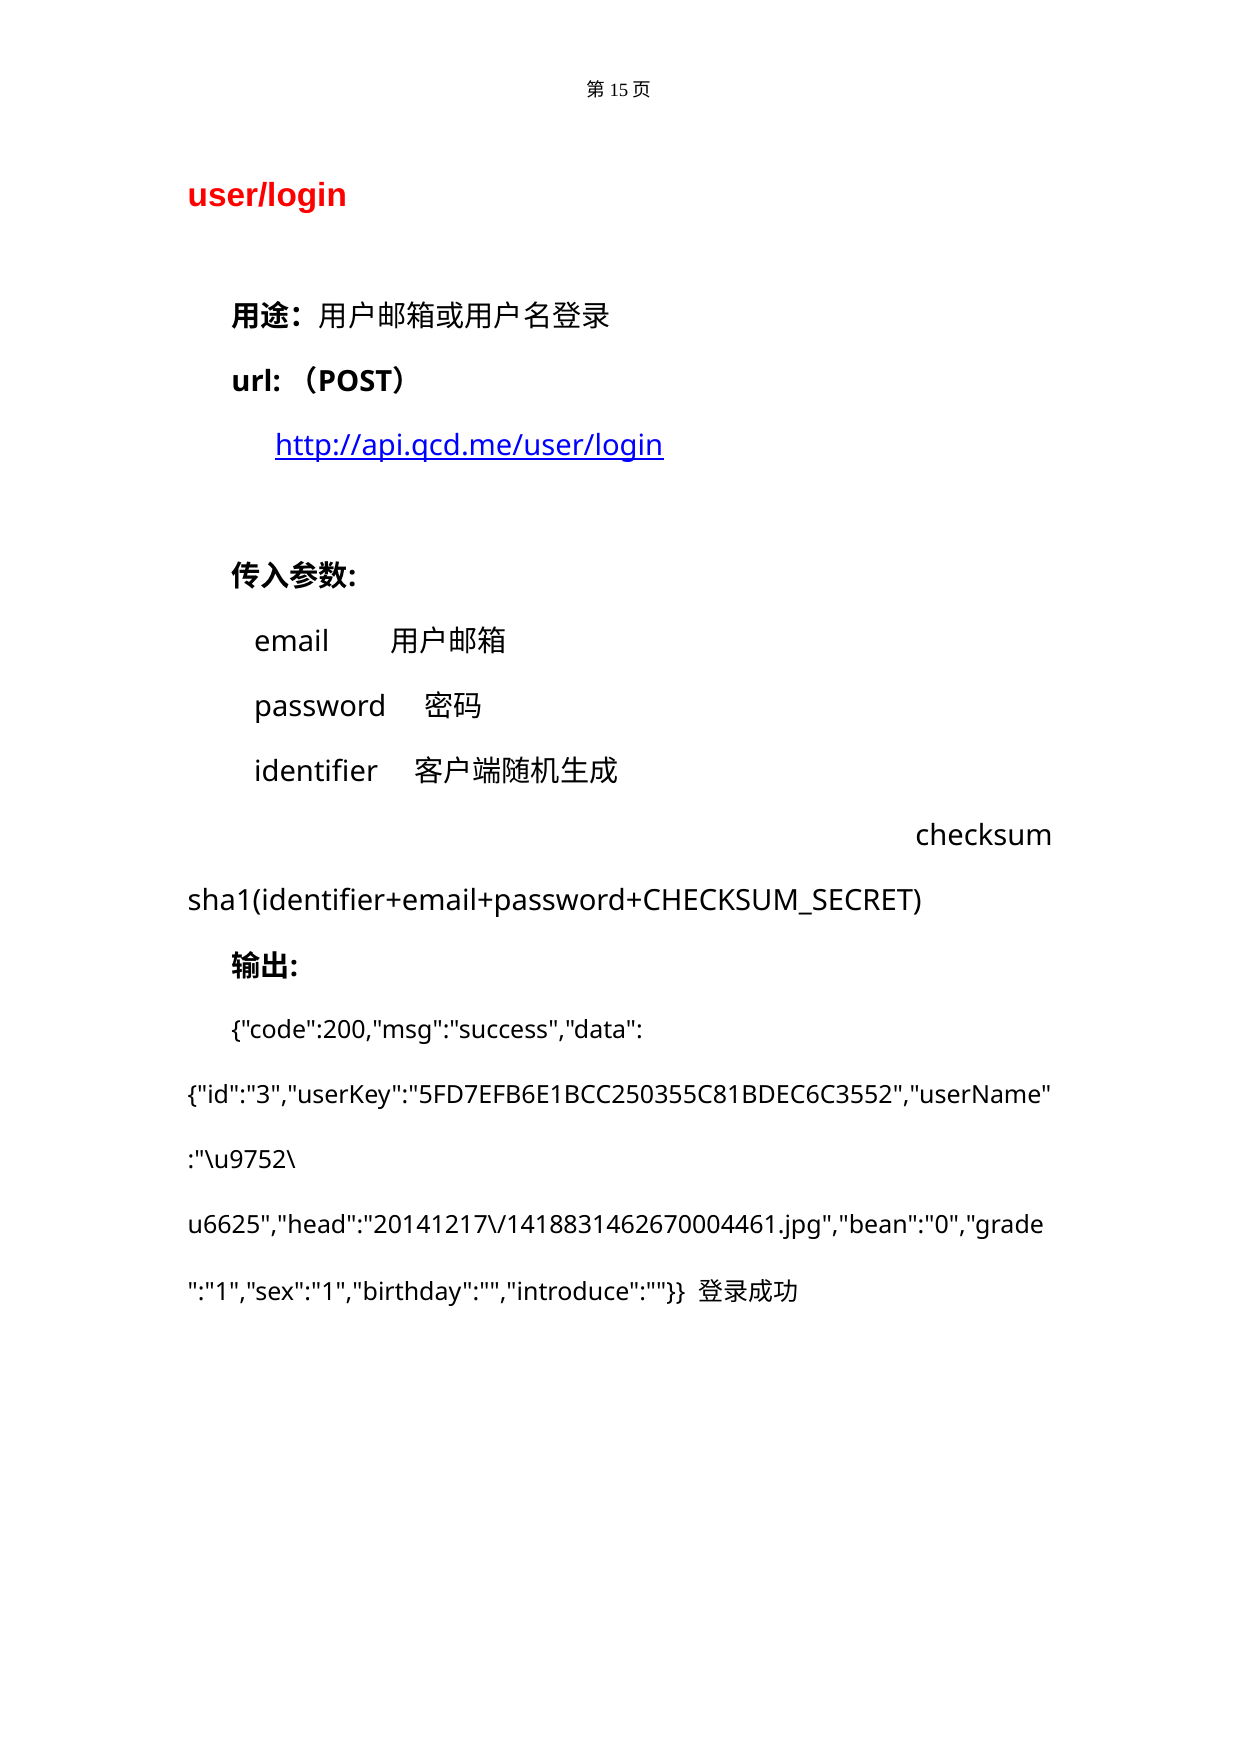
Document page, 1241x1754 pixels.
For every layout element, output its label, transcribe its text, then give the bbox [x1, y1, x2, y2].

text 传入参数: [187, 542, 1053, 607]
text email 用户邮箱 [187, 607, 1053, 672]
text 用途：用户邮箱或用户名登录 [187, 282, 1053, 347]
text url: （POST） [187, 347, 1053, 412]
text password 密码 [187, 672, 1053, 737]
text {"code":200,"msg":"success","data":{"id":"3","userKey":"5FD7EFB6E1BCC250355C81BDEC6C3552","userName":"\u9752\u6625","head":"20141217\/1418831462670004461.jpg","bean":"0","grade":"1","sex":"1","birthday":"","introduce":""}} 登录成功 [187, 997, 1053, 1322]
text identifier 客户端随机生成 [187, 737, 1053, 802]
text checksum sha1(identifier+email+password+CHECKSUM_SECRET) [187, 802, 1053, 932]
text http://api.qcd.me/user/login [187, 412, 1053, 477]
text 输出: [187, 932, 1053, 997]
